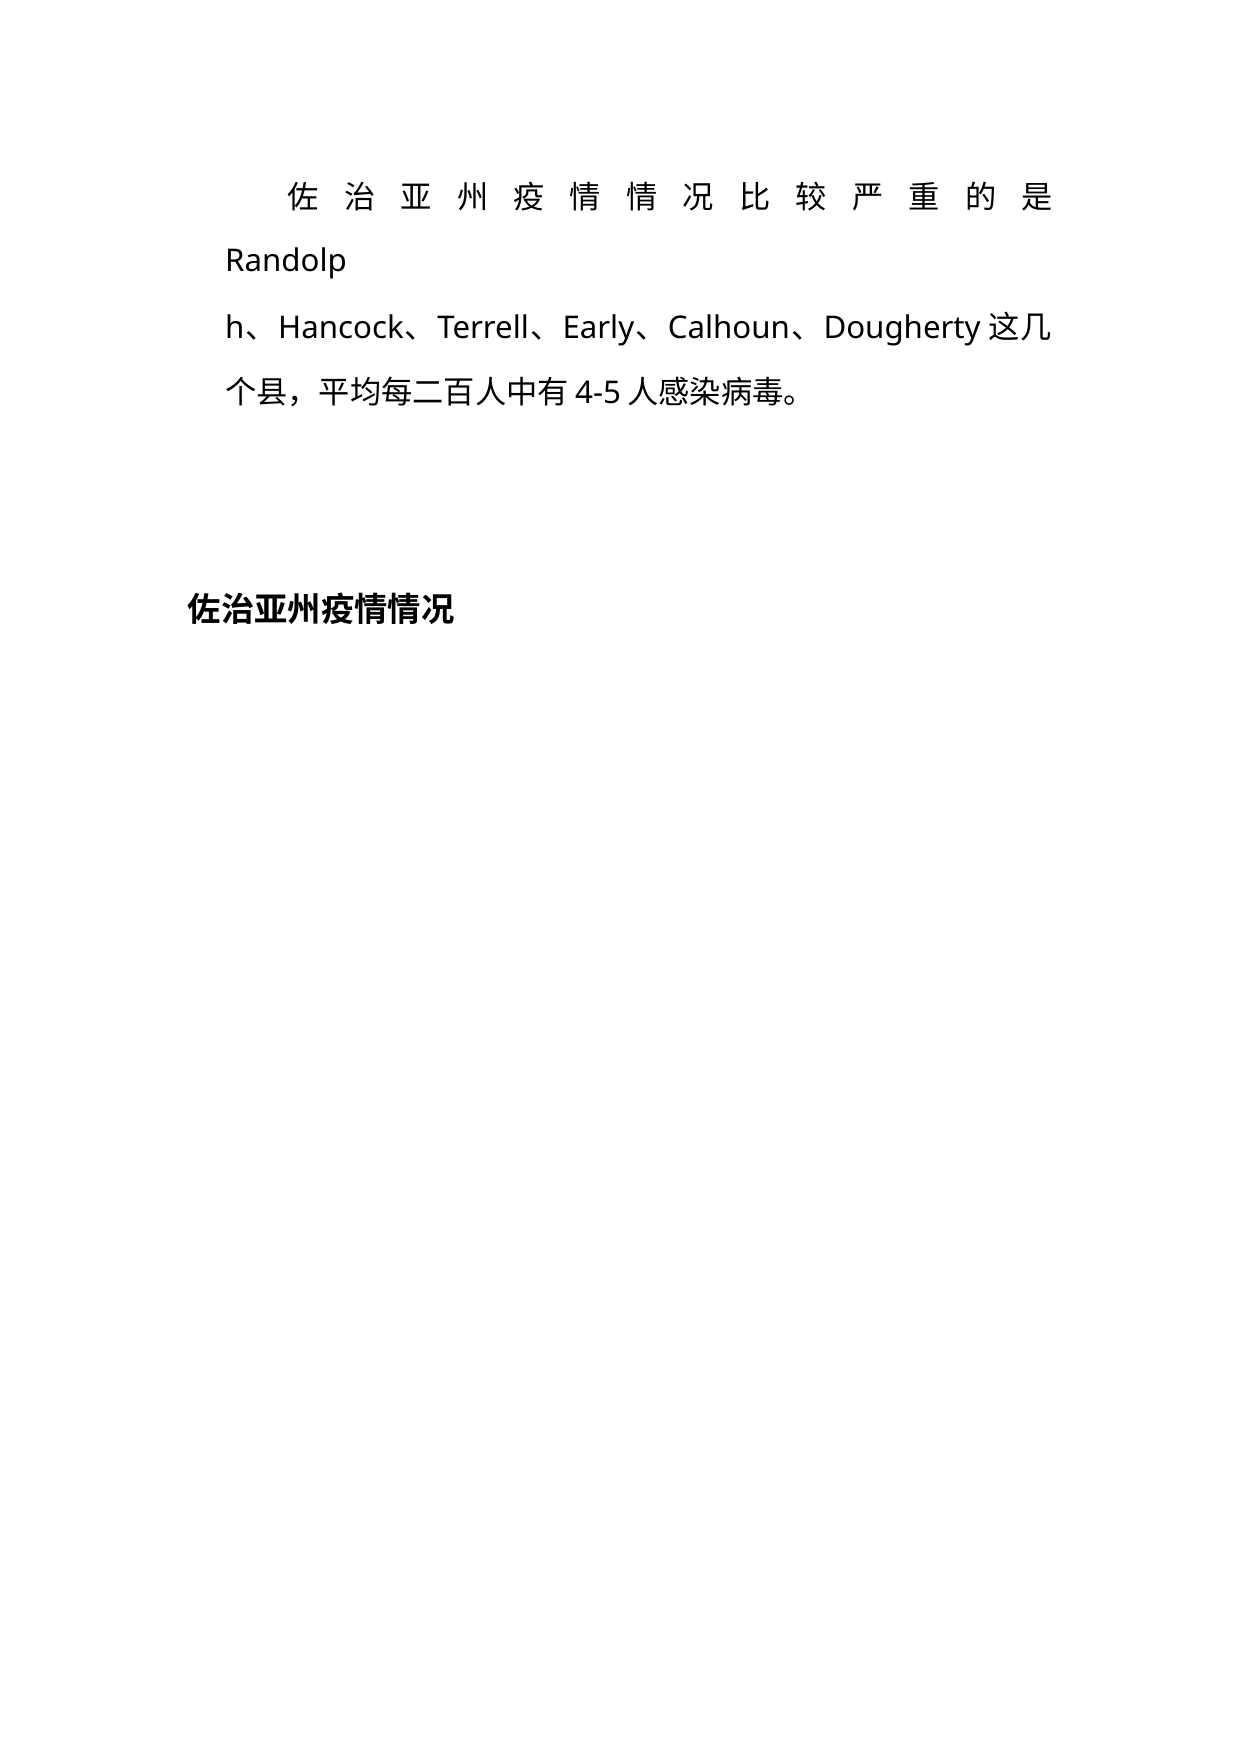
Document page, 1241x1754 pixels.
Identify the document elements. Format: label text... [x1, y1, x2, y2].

subtitle 佐治亚州疫情情况 [187, 574, 1053, 639]
list 佐治亚州疫情情况比较严重的是Randolph、Hancock、Terrell、Early、Calhoun、Dougherty这几个县，平均每二百人中有4-5人感染病毒。 [225, 162, 1053, 422]
